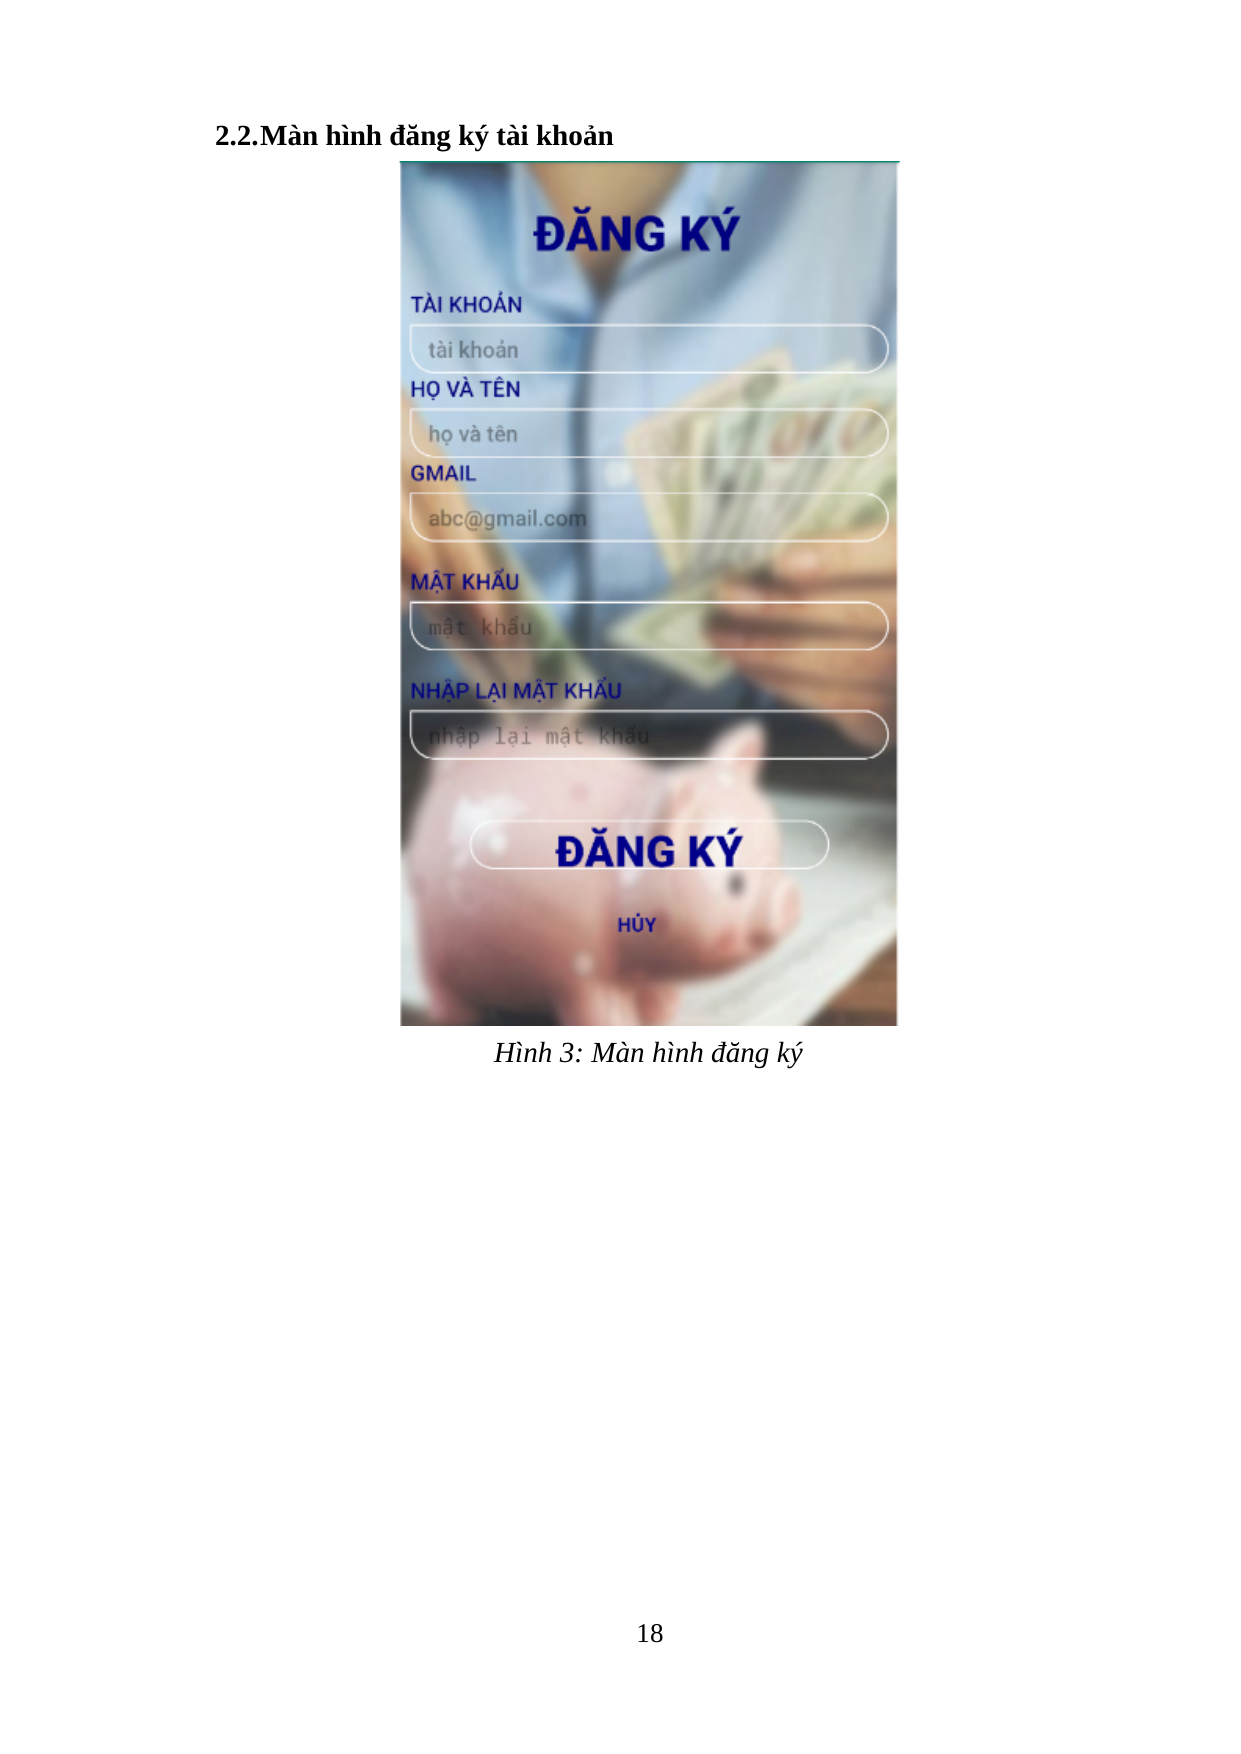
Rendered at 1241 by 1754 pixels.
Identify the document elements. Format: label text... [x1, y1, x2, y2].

list Màn hình đăng ký tài khoản [215, 118, 1122, 152]
